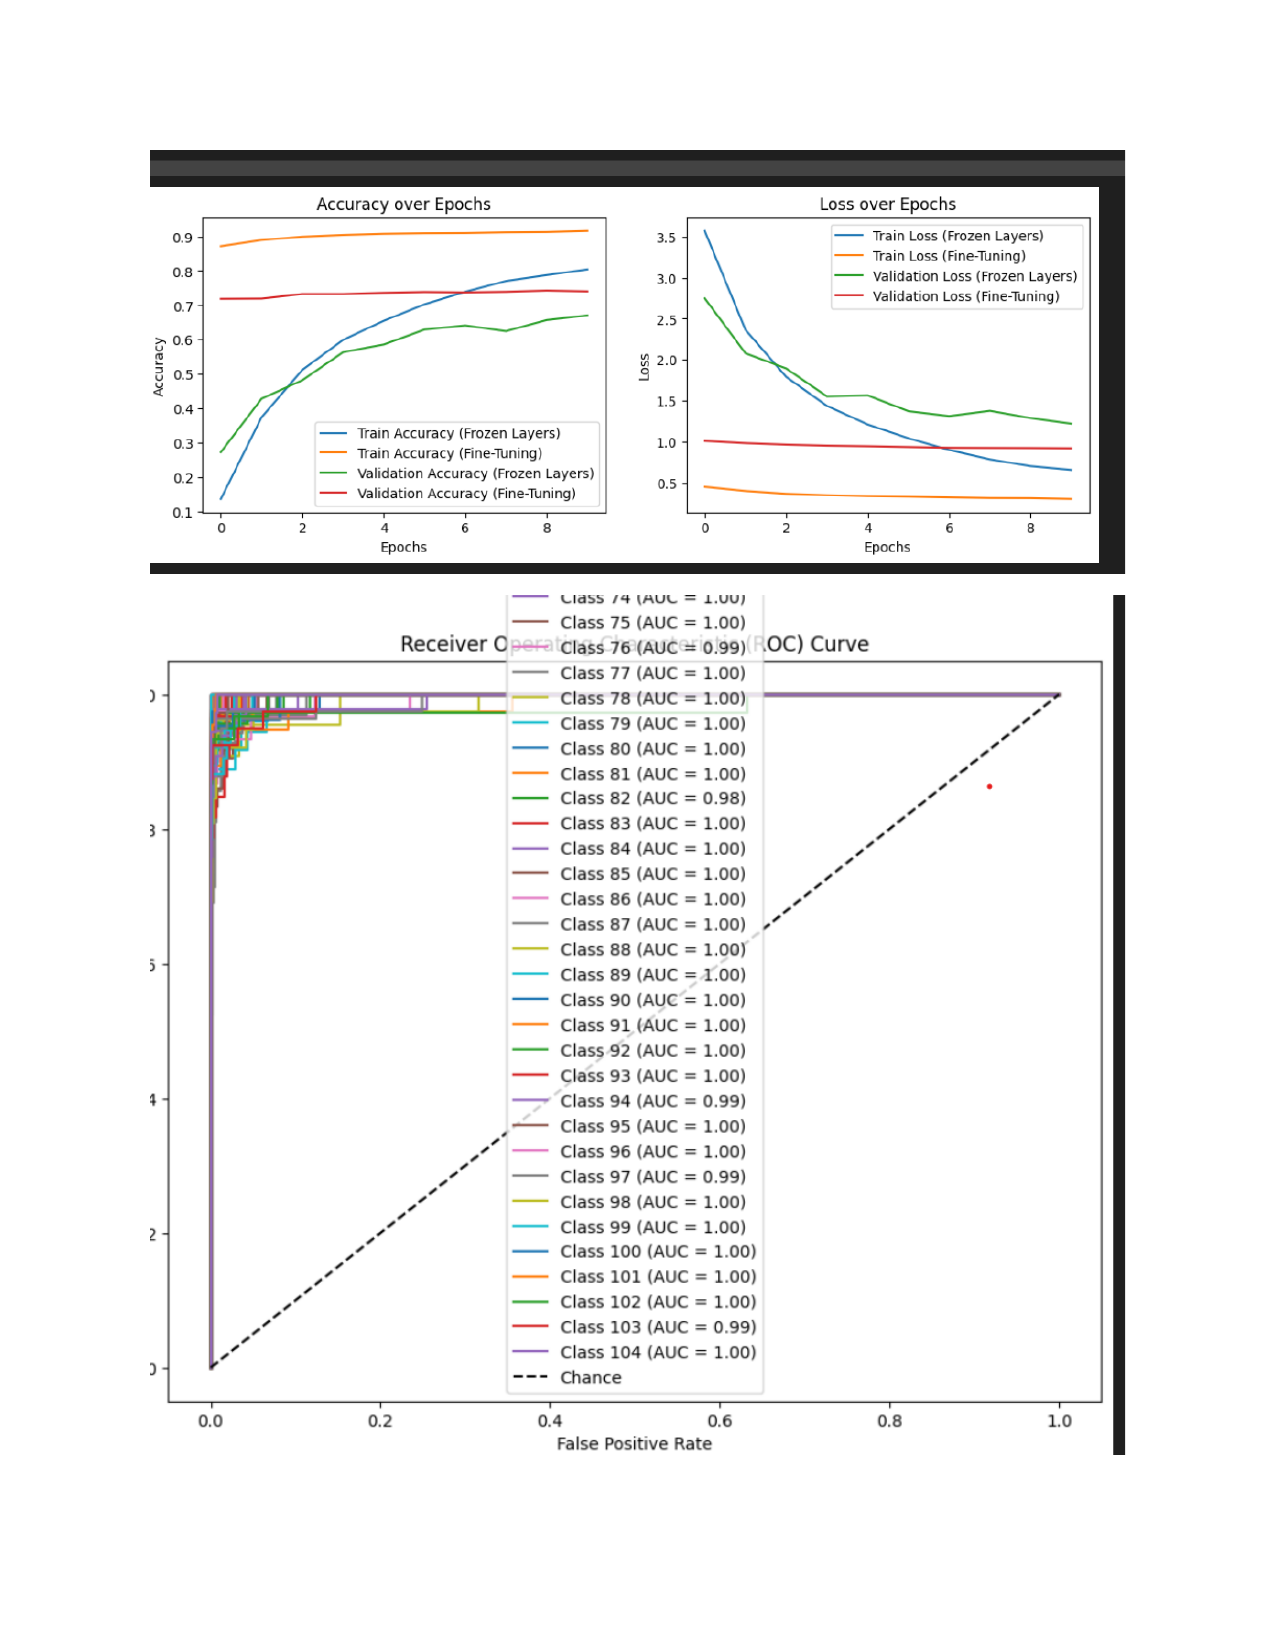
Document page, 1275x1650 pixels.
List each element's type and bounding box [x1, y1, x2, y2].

picture [150, 595, 1125, 1455]
picture [150, 150, 1125, 574]
